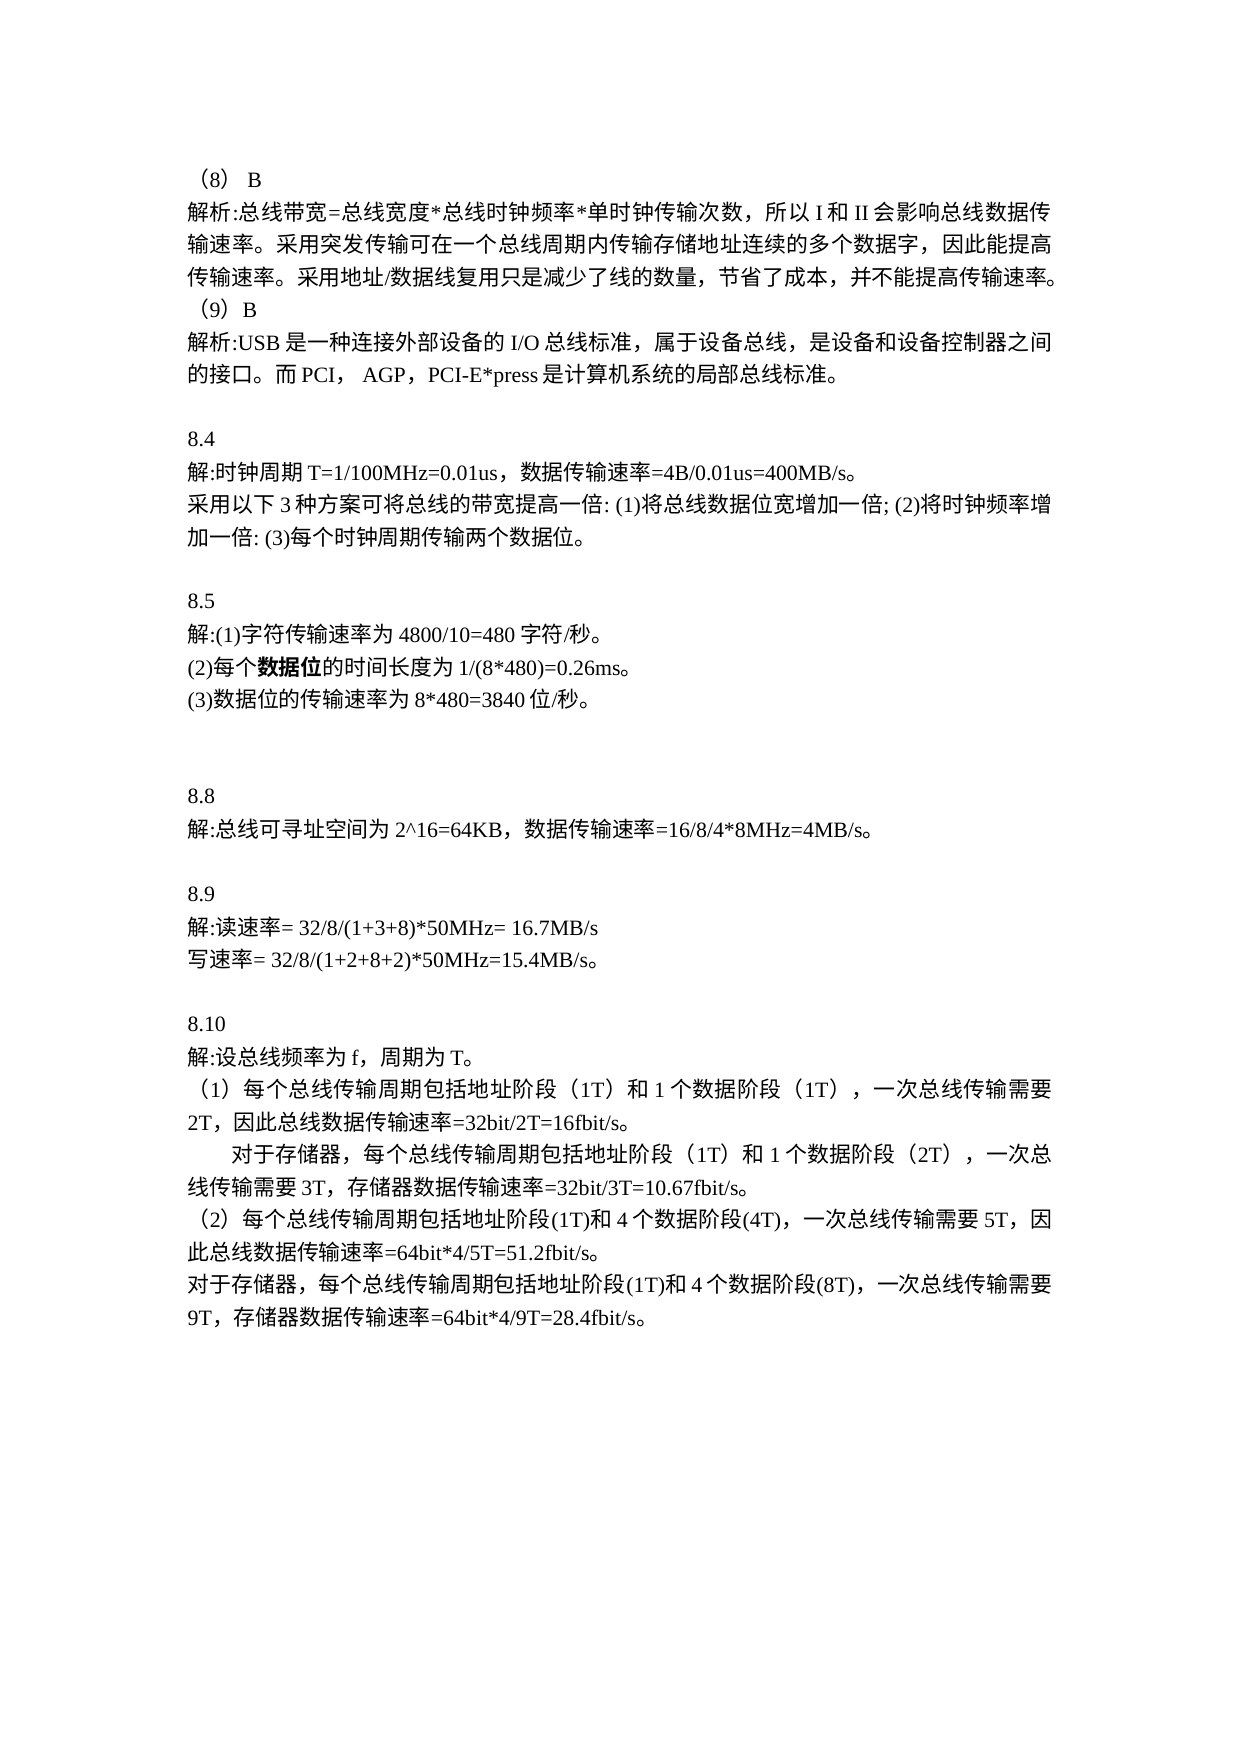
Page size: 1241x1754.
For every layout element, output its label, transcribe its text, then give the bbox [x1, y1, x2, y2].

text （2）每个总线传输周期包括地址阶段(1T)和4个数据阶段(4T)，一次总线传输需要5T，因此总线数据传输速率=64bit*4/5T=51.2fbit/s。 [187, 1202, 1053, 1267]
text 8.10 [187, 1007, 1053, 1039]
text 8.5 [187, 584, 1053, 617]
text 8.8 [187, 779, 1053, 812]
text 解析:总线带宽=总线宽度*总线时钟频率*单时钟传输次数，所以I和II会影响总线数据传输速率。采用突发传输可在一个总线周期内传输存储地址连续的多个数据字，因此能提高传输速率。采用地址/数据线复用只是减少了线的数量，节省了成本，并不能提高传输速率。 [187, 194, 1053, 292]
text 写速率= 32/8/(1+2+8+2)*50MHz=15.4MB/s。 [187, 942, 1053, 974]
text (3)数据位的传输速率为8*480=3840位/秒。 [187, 682, 1053, 714]
text 8.9 [187, 877, 1053, 909]
text 解:时钟周期T=1/100MHz=0.01us，数据传输速率=4B/0.01us=400MB/s。 [187, 454, 1053, 487]
text 解:读速率= 32/8/(1+3+8)*50MHz= 16.7MB/s [187, 909, 1053, 942]
text 解析:USB是一种连接外部设备的I/O总线标准，属于设备总线，是设备和设备控制器之间的接口。而PCI， AGP，PCI-E*press是计算机系统的局部总线标准。 [187, 324, 1053, 389]
text 8.4 [187, 422, 1053, 454]
text 对于存储器，每个总线传输周期包括地址阶段（1T）和1个数据阶段（2T），一次总线传输需要3T，存储器数据传输速率=32bit/3T=10.67fbit/s。 [187, 1137, 1053, 1202]
text 解:(1)字符传输速率为4800/10=480字符/秒。 [187, 617, 1053, 649]
text 对于存储器，每个总线传输周期包括地址阶段(1T)和4个数据阶段(8T)，一次总线传输需要9T，存储器数据传输速率=64bit*4/9T=28.4fbit/s。 [187, 1267, 1053, 1332]
text （1）每个总线传输周期包括地址阶段（1T）和1个数据阶段（1T），一次总线传输需要2T，因此总线数据传输速率=32bit/2T=16fbit/s。 [187, 1072, 1053, 1137]
text （8） B [187, 162, 1053, 194]
text (2)每个数据位的时间长度为1/(8*480)=0.26ms。 [187, 649, 1053, 682]
text （9）B [187, 292, 1053, 324]
text 采用以下3种方案可将总线的带宽提高一倍: (1)将总线数据位宽增加一倍; (2)将时钟频率增加一倍: (3)每个时钟周期传输两个数据位。 [187, 487, 1053, 552]
text 解:设总线频率为f，周期为T。 [187, 1039, 1053, 1072]
text 解:总线可寻址空间为2^16=64KB，数据传输速率=16/8/4*8MHz=4MB/s。 [187, 812, 1053, 844]
